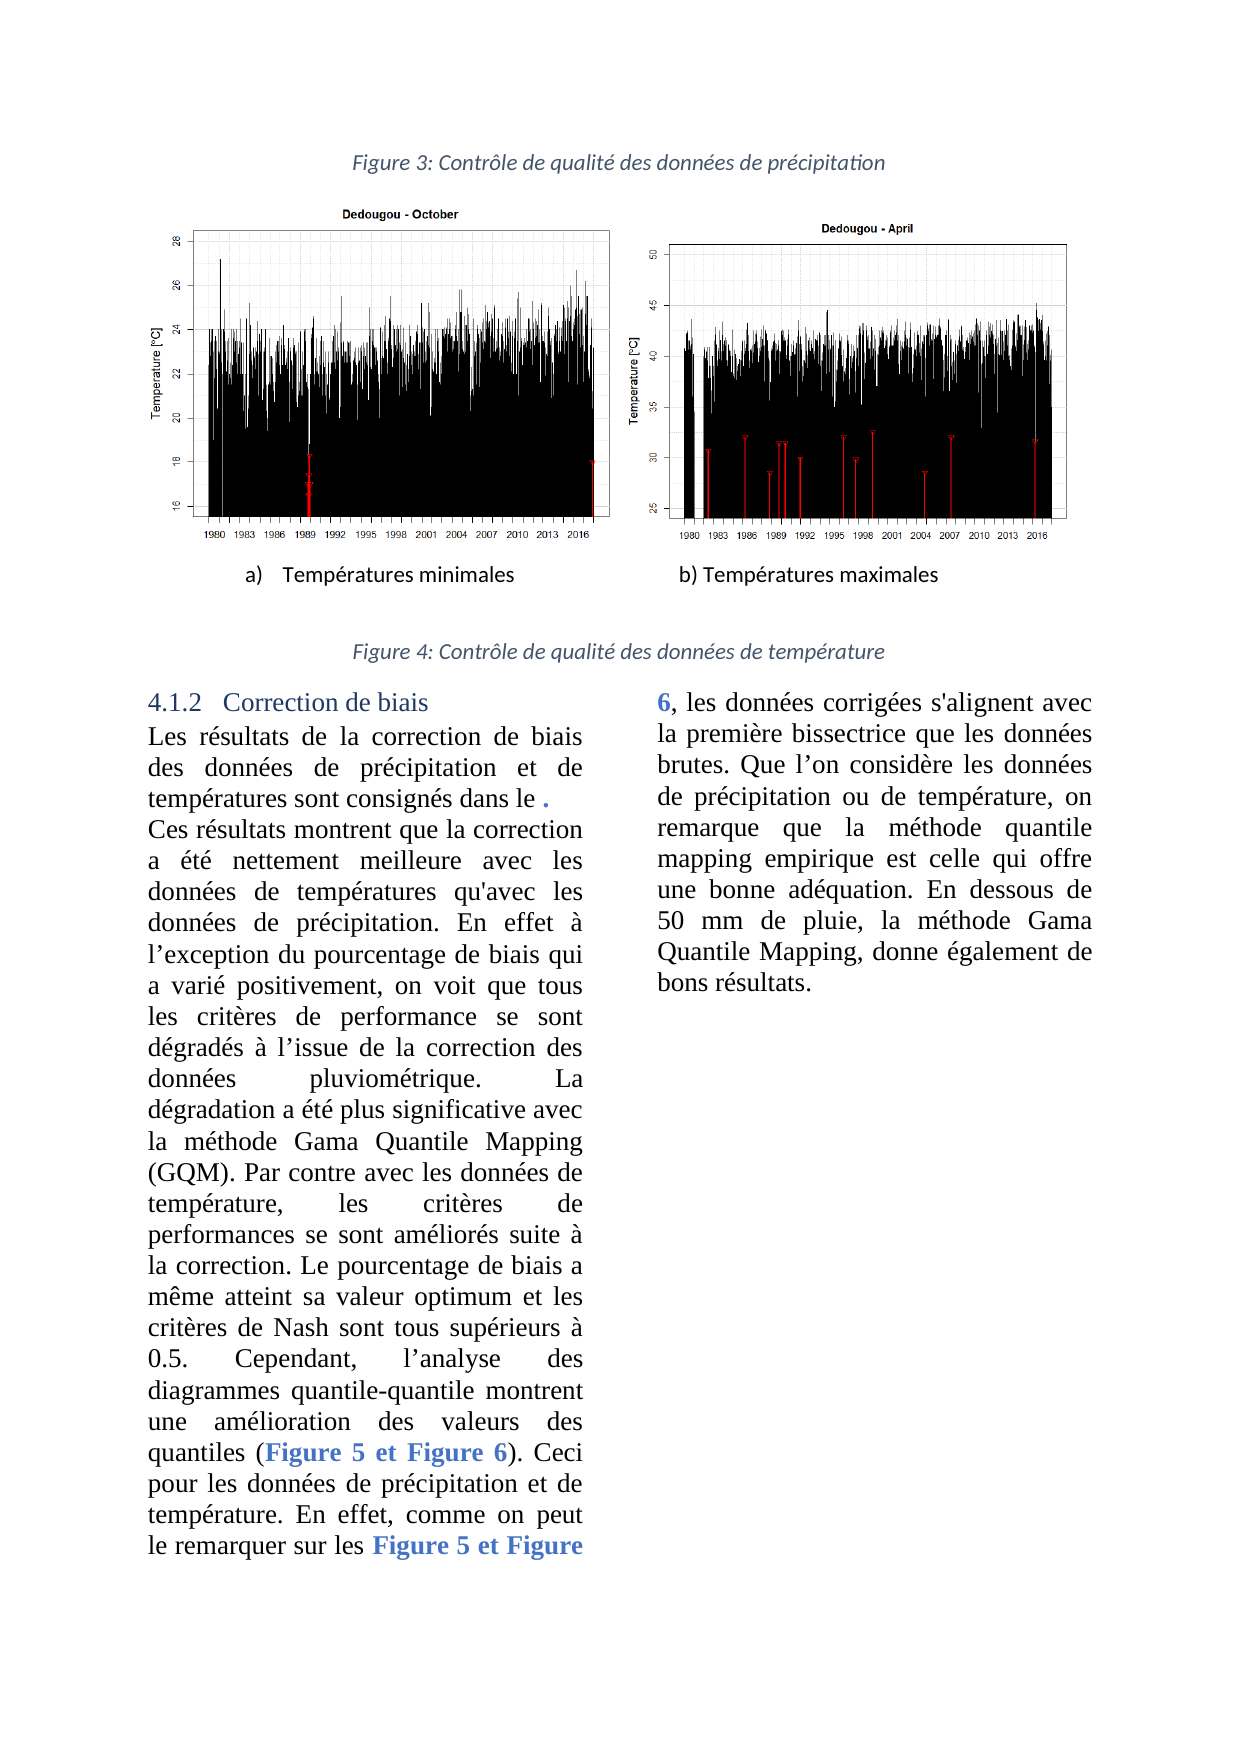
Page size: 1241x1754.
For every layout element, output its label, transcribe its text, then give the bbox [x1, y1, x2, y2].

text Figure 3: Contrôle de qualité des données de précipitation [148, 148, 1093, 176]
picture [147, 196, 1083, 557]
text Ces résultats montrent que la correction a été nettement meilleure avec les données de températures qu'avec les données de précipitation. En effet à l’exception du pourcentage de biais qui a varié positivement, on voit que tous les critères de performance se sont dégradés à l’issue de la correction des données pluviométrique. La dégradation a été plus significative avec la méthode Gama Quantile Mapping (GQM). Par contre avec les données de température, les critères de performances se sont améliorés suite à la correction. Le pourcentage de biais a même atteint sa valeur optimum et les critères de Nash sont tous supérieurs à 0.5. Cependant, l’analyse des diagrammes quantile-quantile montrent une amélioration des valeurs des quantiles (Figure 5 et Figure 6). Ceci pour les données de précipitation et de température. En effet, comme on peut le remarquer sur les Figure 5 et Figure 6, les données corrigées s'alignent avec la première bissectrice que les données brutes. Que l’on considère les données de précipitation ou de température, on remarque que la méthode quantile mapping empirique est celle qui offre une bonne adéquation. En dessous de 50 mm de pluie, la méthode Gama Quantile Mapping, donne également de bons résultats. [657, 686, 1093, 998]
text Ces résultats montrent que la correction a été nettement meilleure avec les données de températures qu'avec les données de précipitation. En effet à l’exception du pourcentage de biais qui a varié positivement, on voit que tous les critères de performance se sont dégradés à l’issue de la correction des données pluviométrique. La dégradation a été plus significative avec la méthode Gama Quantile Mapping (GQM). Par contre avec les données de température, les critères de performances se sont améliorés suite à la correction. Le pourcentage de biais a même atteint sa valeur optimum et les critères de Nash sont tous supérieurs à 0.5. Cependant, l’analyse des diagrammes quantile-quantile montrent une amélioration des valeurs des quantiles (Figure 5 et Figure 6). Ceci pour les données de précipitation et de température. En effet, comme on peut le remarquer sur les Figure 5 et Figure 6, les données corrigées s'alignent avec la première bissectrice que les données brutes. Que l’on considère les données de précipitation ou de température, on remarque que la méthode quantile mapping empirique est celle qui offre une bonne adéquation. En dessous de 50 mm de pluie, la méthode Gama Quantile Mapping, donne également de bons résultats. [148, 813, 583, 1561]
text Les résultats de la correction de biais des données de précipitation et de températures sont consignés dans le Tableau 1. [148, 720, 583, 813]
text Figure 4: Contrôle de qualité des données de température [148, 637, 1093, 665]
subtitle Correction de biais [148, 686, 583, 717]
